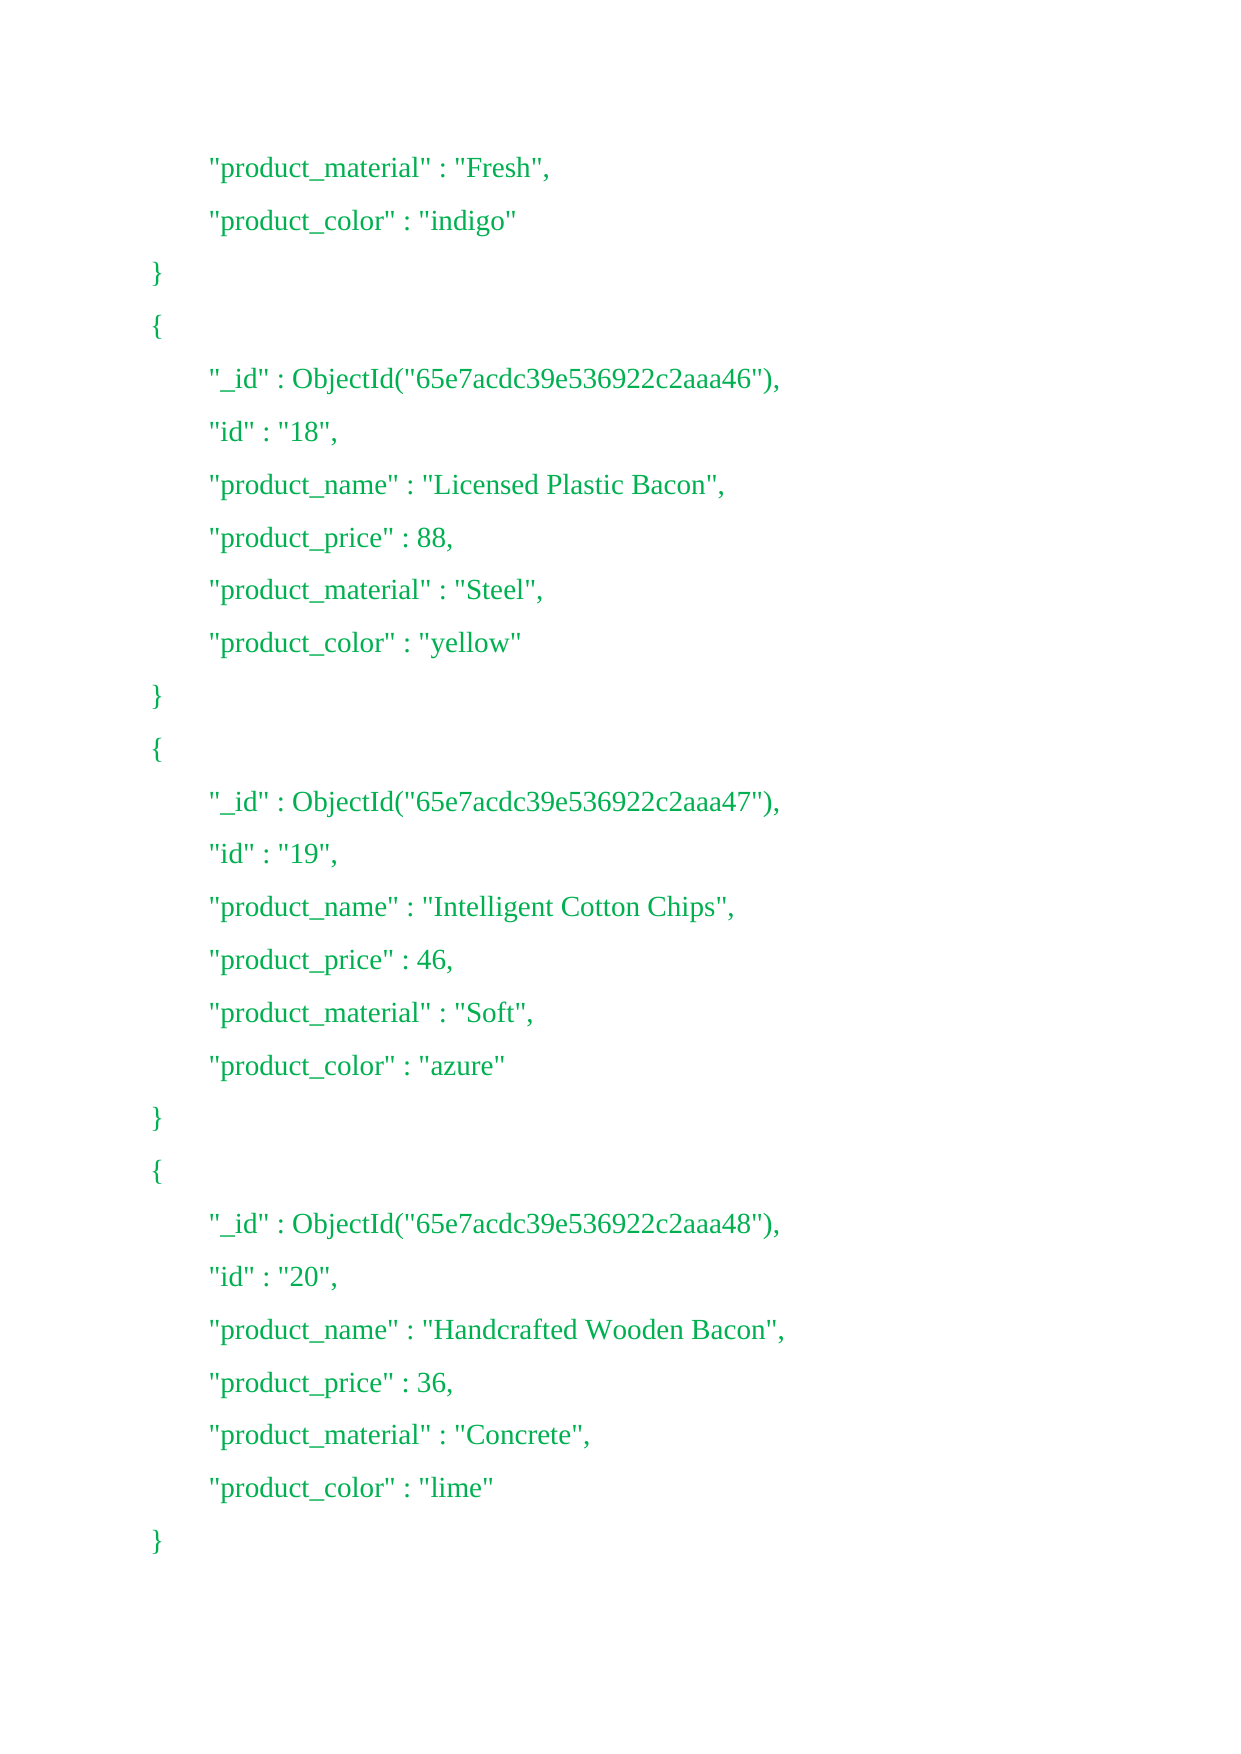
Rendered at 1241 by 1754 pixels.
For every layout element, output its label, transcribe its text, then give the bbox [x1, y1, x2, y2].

text { [150, 731, 1090, 764]
text { [150, 1153, 1090, 1187]
text } [150, 1523, 1090, 1557]
text "product_color" : "lime" [150, 1470, 1090, 1504]
text { [150, 308, 1090, 342]
text "_id" : ObjectId("65e7acdc39e536922c2aaa47"), [150, 784, 1090, 817]
text } [150, 678, 1090, 712]
text "product_material" : "Soft", [150, 995, 1090, 1028]
text "product_name" : "Licensed Plastic Bacon", [150, 467, 1090, 500]
text "product_material" : "Concrete", [150, 1417, 1090, 1451]
text "product_name" : "Handcrafted Wooden Bacon", [150, 1312, 1090, 1345]
text "id" : "19", [150, 837, 1090, 870]
text "product_name" : "Intelligent Cotton Chips", [150, 889, 1090, 923]
text "product_price" : 46, [150, 942, 1090, 976]
text "product_price" : 36, [150, 1365, 1090, 1398]
text } [150, 1101, 1090, 1134]
text "_id" : ObjectId("65e7acdc39e536922c2aaa46"), [150, 361, 1090, 395]
text "id" : "20", [150, 1259, 1090, 1293]
text "product_color" : "yellow" [150, 625, 1090, 659]
text "product_color" : "azure" [150, 1048, 1090, 1081]
text "id" : "18", [150, 414, 1090, 448]
text "product_material" : "Steel", [150, 572, 1090, 606]
text "product_color" : "indigo" [150, 203, 1090, 236]
text "product_material" : "Fresh", [150, 150, 1090, 183]
text "product_price" : 88, [150, 520, 1090, 553]
text "_id" : ObjectId("65e7acdc39e536922c2aaa48"), [150, 1206, 1090, 1240]
text } [150, 256, 1090, 289]
